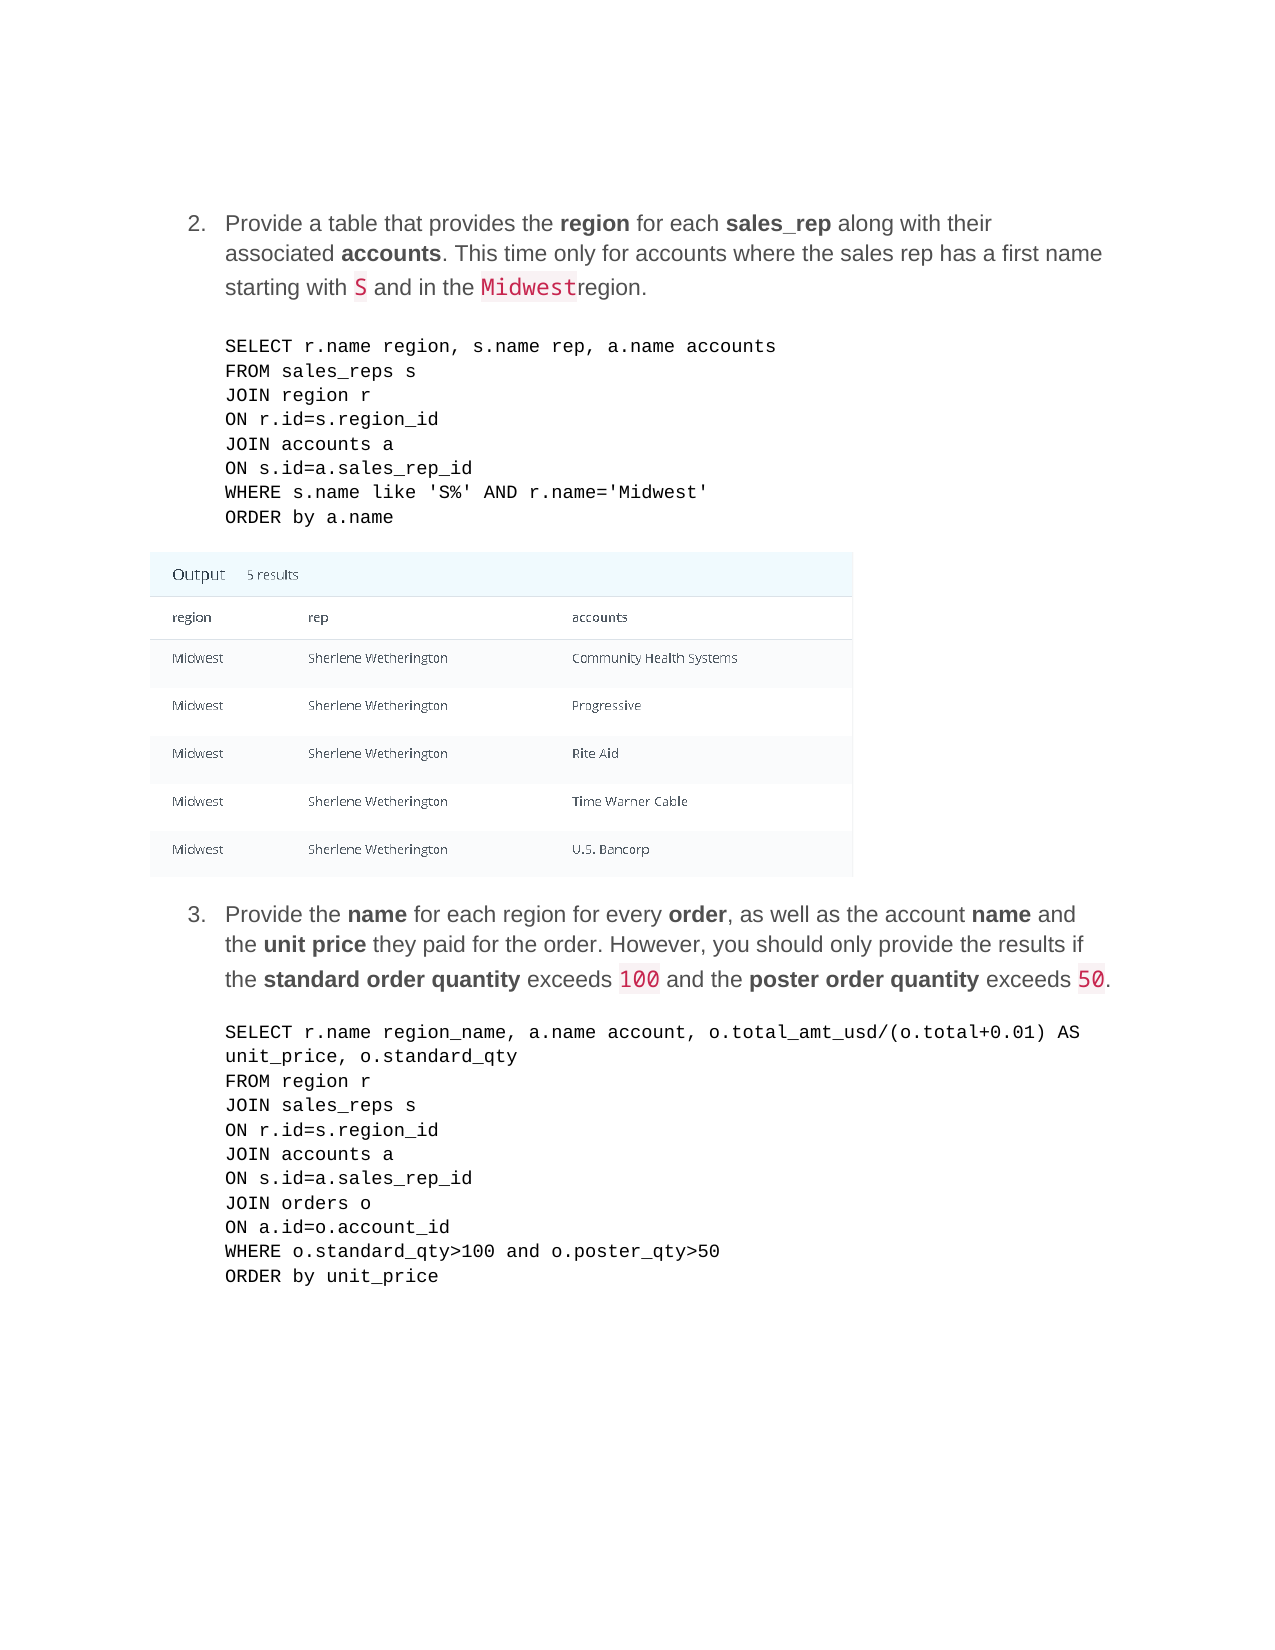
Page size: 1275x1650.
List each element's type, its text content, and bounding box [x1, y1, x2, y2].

picture [150, 552, 854, 877]
list ORDER by unit_price [225, 1267, 1125, 1288]
list WHERE o.standard_qty>100 and o.poster_qty>50 [225, 1242, 1125, 1263]
list FROM region r [225, 1072, 1125, 1093]
list Provide the name for each region for every order, as well as the account name and the unit price they paid for the order. However, you should only provide the results if the standard order quantity exceeds 100 and the poster order quantity exceeds 50. [187, 901, 1125, 994]
list WHERE s.name like 'S%' AND r.name='Midwest' [225, 483, 1125, 504]
list JOIN orders o [225, 1193, 1125, 1215]
list ORDER by a.name [225, 508, 1125, 529]
list JOIN region r [225, 386, 1125, 407]
list ON s.id=a.sales_rep_id [225, 459, 1125, 480]
list ON s.id=a.sales_rep_id [225, 1169, 1125, 1190]
list Provide a table that provides the region for each sales_rep along with their associated accounts. This time only for accounts where the sales rep has a first name starting with S and in the Midwestregion. [187, 209, 1125, 302]
list ON r.id=s.region_id [225, 410, 1125, 431]
list SELECT r.name region, s.name rep, a.name accounts [225, 337, 1125, 358]
list FROM sales_reps s [225, 361, 1125, 383]
list JOIN sales_reps s [225, 1096, 1125, 1117]
list ON r.id=s.region_id [225, 1120, 1125, 1142]
list JOIN accounts a [225, 434, 1125, 456]
list SELECT r.name region_name, a.name account, o.total_amt_usd/(o.total+0.01) AS unit_price, o.standard_qty [225, 1023, 1125, 1068]
list JOIN accounts a [225, 1145, 1125, 1166]
list ON a.id=o.account_id [225, 1218, 1125, 1239]
